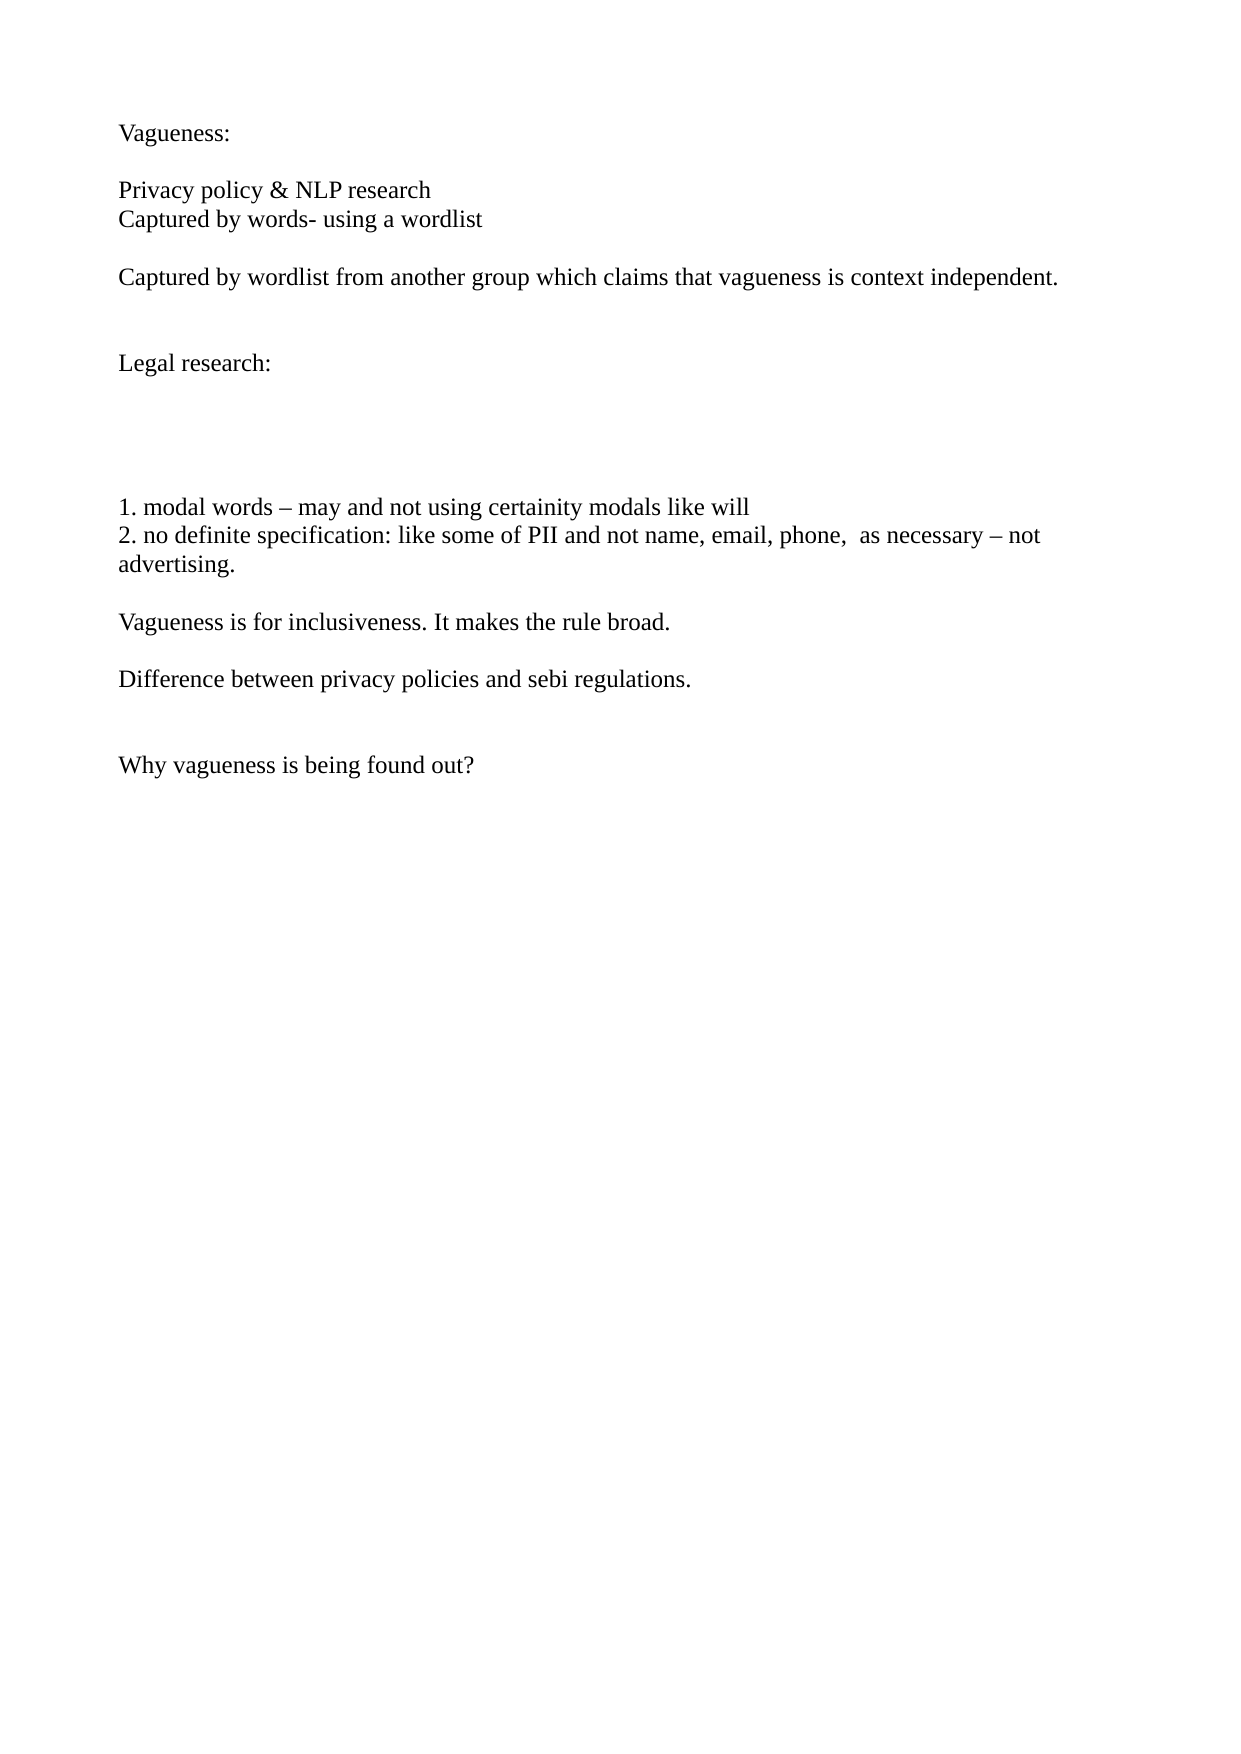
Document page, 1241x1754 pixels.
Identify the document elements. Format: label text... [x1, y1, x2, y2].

text Captured by wordlist from another group which claims that vagueness is context independent. [118, 262, 1122, 291]
text 1. modal words – may and not using certainity modals like will [118, 492, 1122, 521]
text Vagueness is for inclusiveness. It makes the rule broad. [118, 607, 1122, 636]
text Legal research: [118, 348, 1122, 377]
text Privacy policy & NLP research [118, 176, 1122, 204]
text Captured by words- using a wordlist [118, 204, 1122, 233]
text Why vagueness is being found out? [118, 751, 1122, 779]
text Vagueness: [118, 118, 1122, 147]
text 2. no definite specification: like some of PII and not name, email, phone, as necessary – not advertising. [118, 521, 1122, 578]
text Difference between privacy policies and sebi regulations. [118, 664, 1122, 693]
